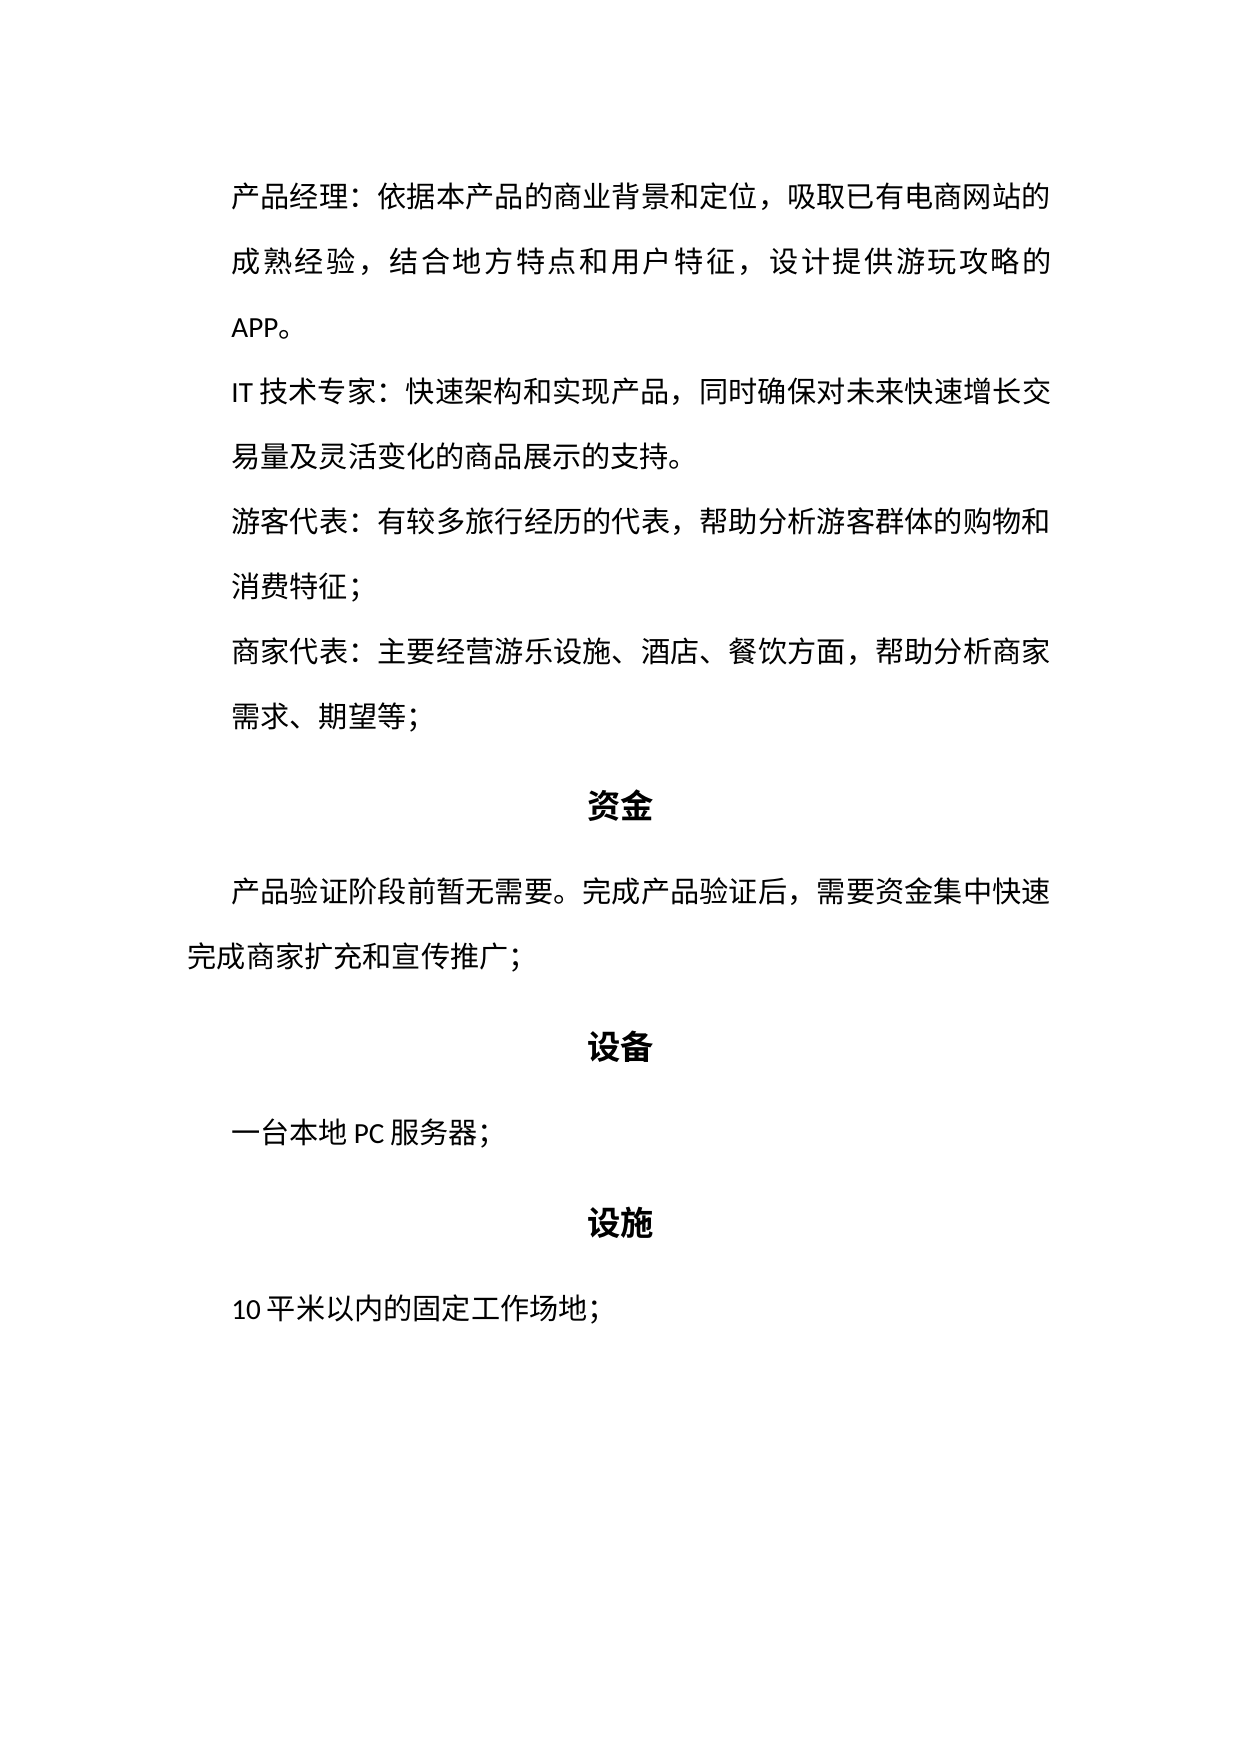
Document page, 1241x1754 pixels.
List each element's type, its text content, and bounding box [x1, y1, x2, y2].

text 产品验证阶段前暂无需要。完成产品验证后，需要资金集中快速完成商家扩充和宣传推广； [187, 858, 1053, 988]
subtitle 资金 [187, 772, 1053, 837]
text 产品经理：依据本产品的商业背景和定位，吸取已有电商网站的成熟经验，结合地方特点和用户特征，设计提供游玩攻略的APP。 [231, 162, 1053, 357]
text 商家代表：主要经营游乐设施、酒店、餐饮方面，帮助分析商家需求、期望等； [231, 617, 1053, 747]
text 10平米以内的固定工作场地； [187, 1274, 1053, 1339]
subtitle 设备 [187, 1013, 1053, 1078]
text 游客代表：有较多旅行经历的代表，帮助分析游客群体的购物和消费特征； [231, 487, 1053, 617]
text IT技术专家：快速架构和实现产品，同时确保对未来快速增长交易量及灵活变化的商品展示的支持。 [231, 357, 1053, 487]
subtitle 设施 [187, 1188, 1053, 1253]
text 一台本地PC服务器； [187, 1098, 1053, 1163]
